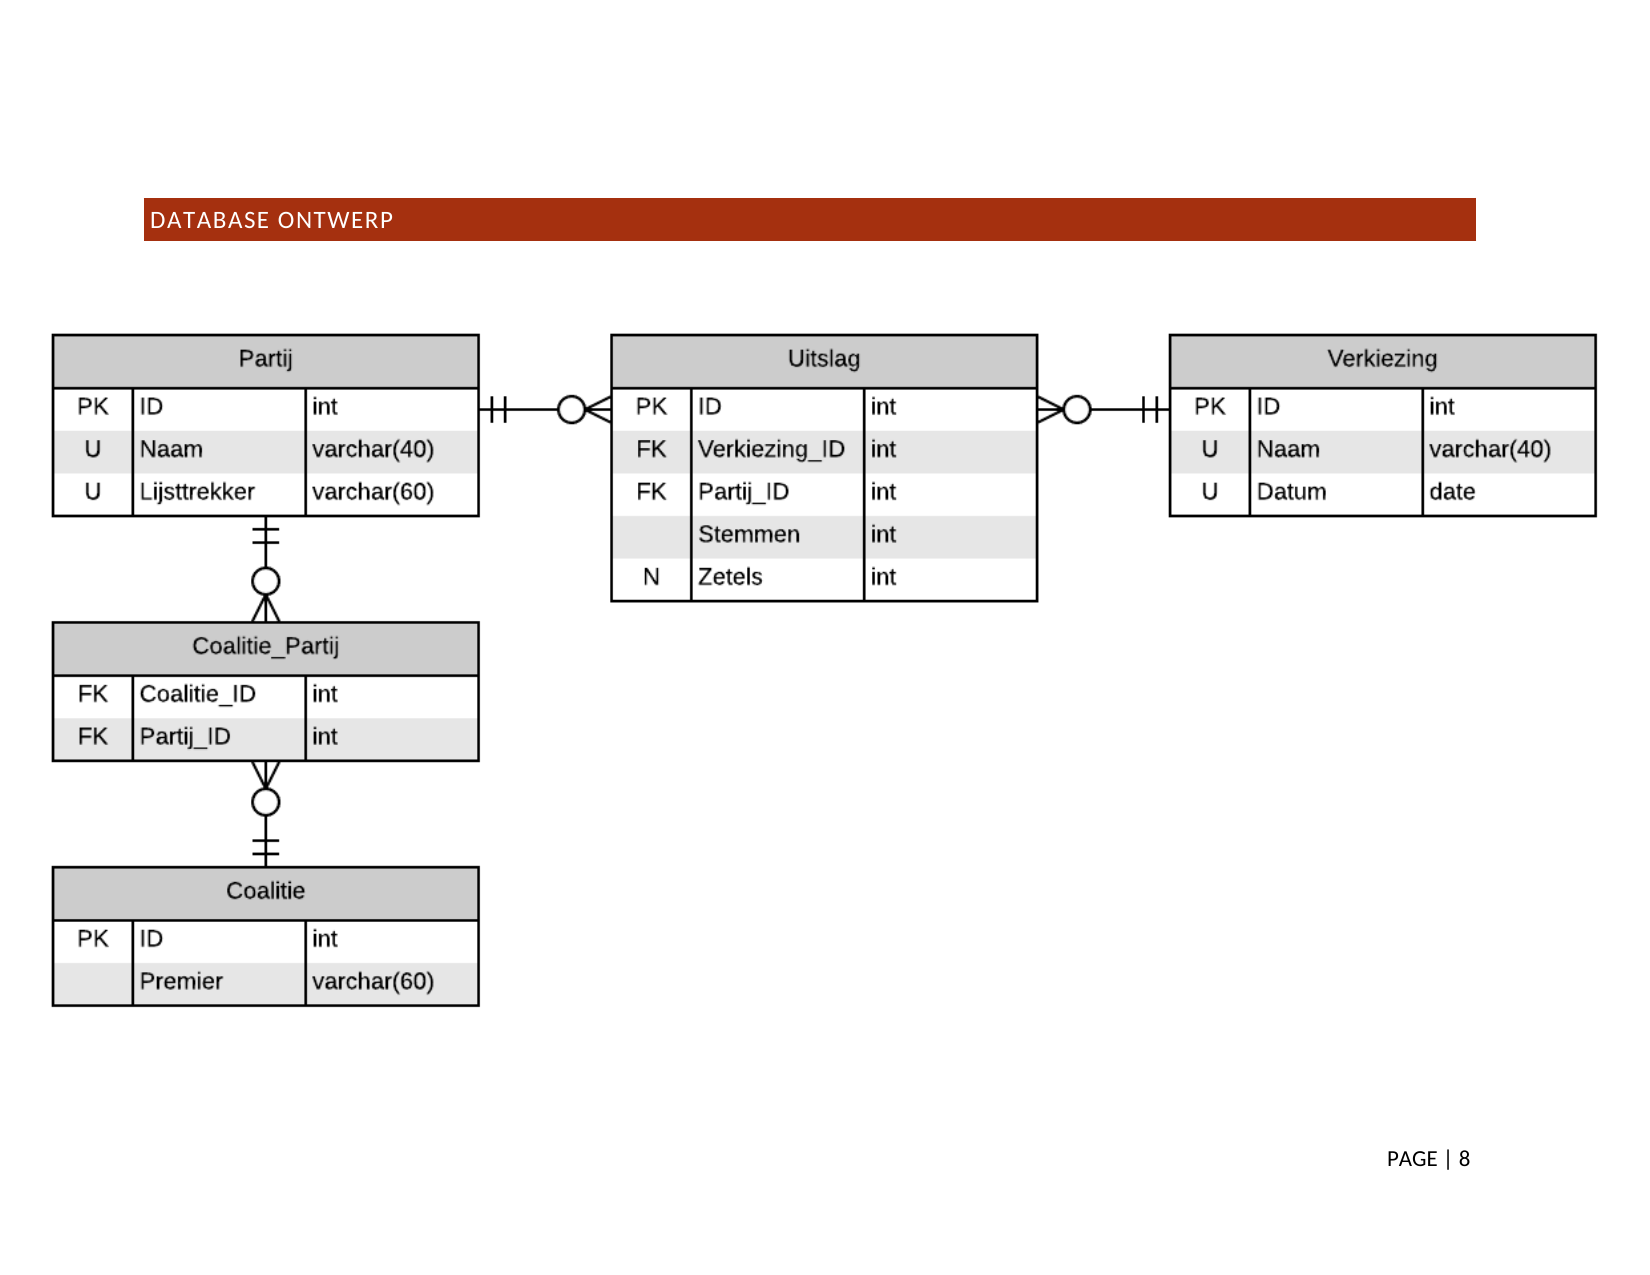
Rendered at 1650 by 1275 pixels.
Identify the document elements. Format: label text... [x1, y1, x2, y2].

subtitle Database ontwerp [150, 204, 1470, 235]
picture [0, 282, 1649, 1059]
